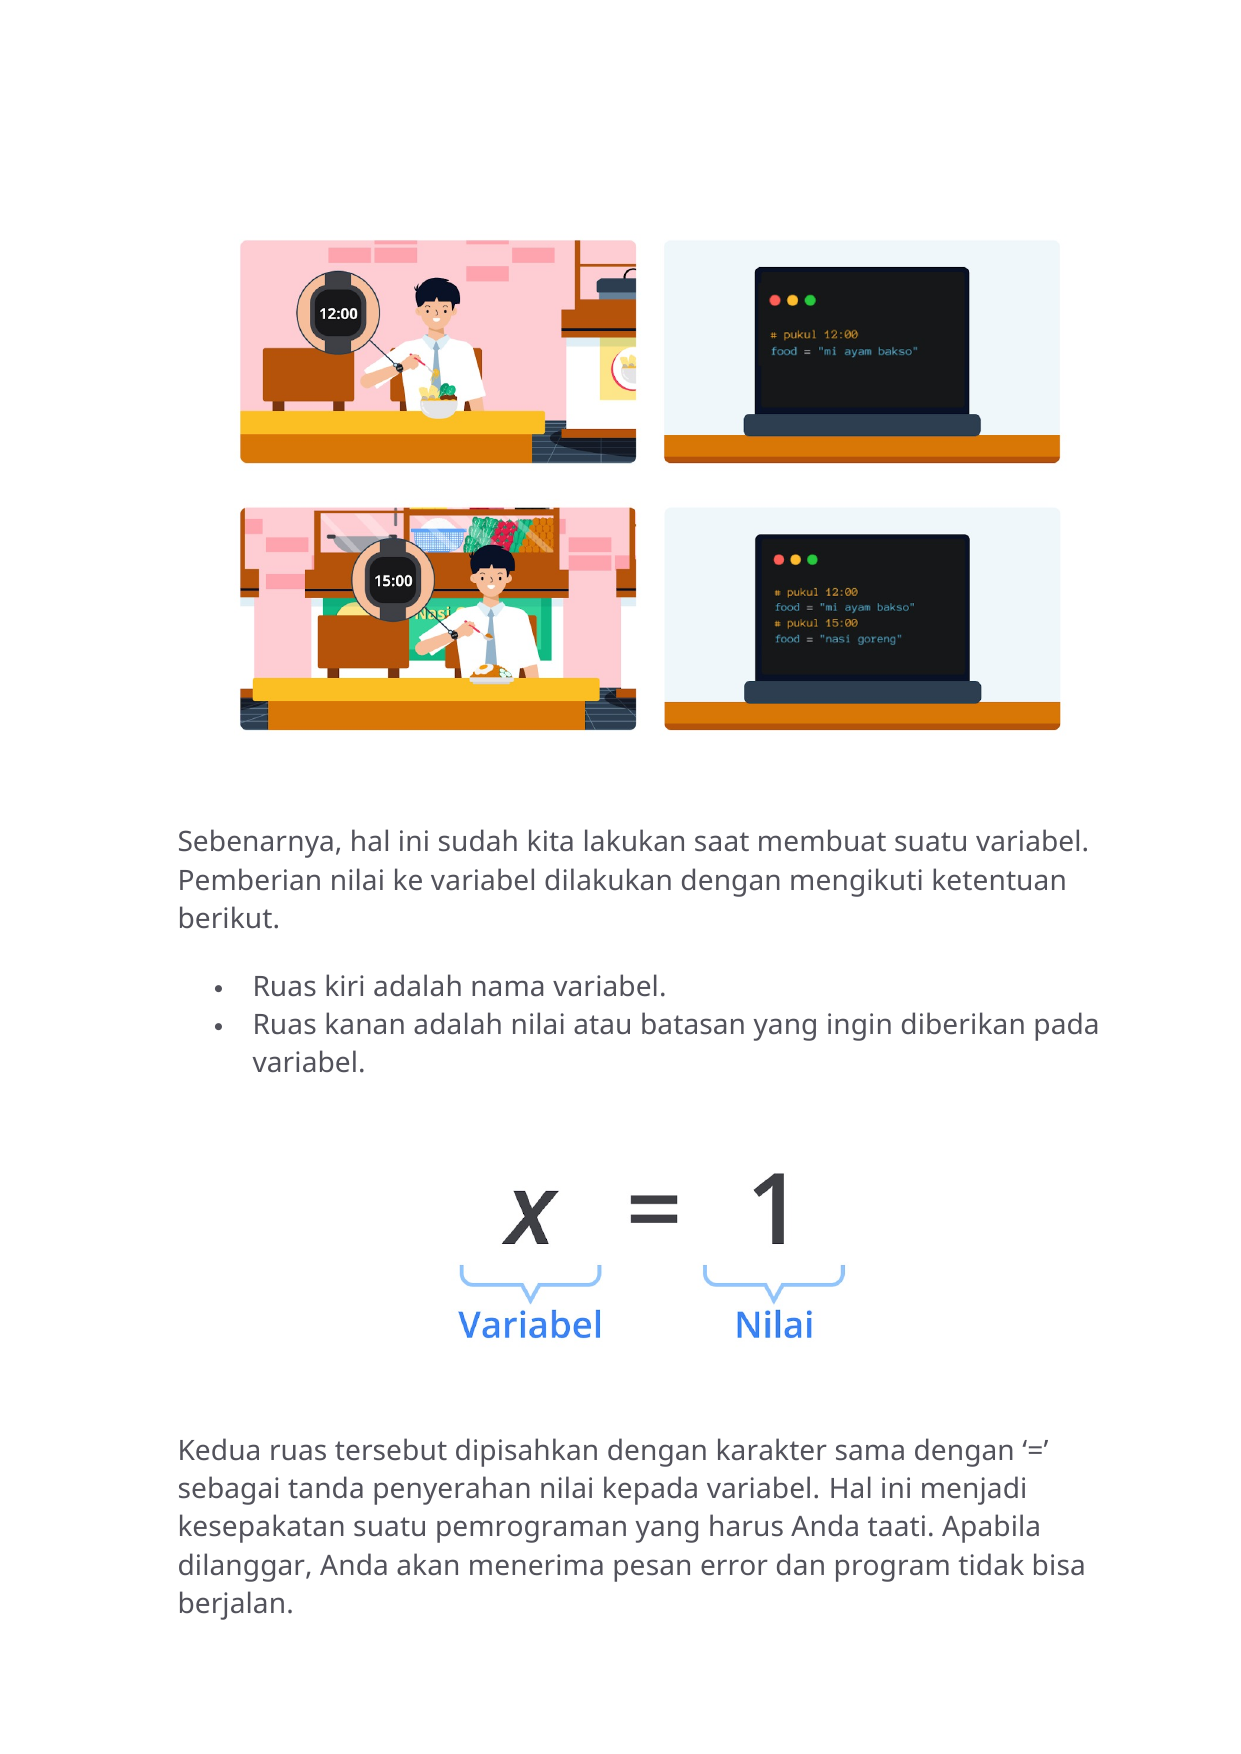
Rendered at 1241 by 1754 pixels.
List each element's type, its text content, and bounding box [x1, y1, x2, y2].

list Ruas kanan adalah nilai atau batasan yang ingin diberikan pada variabel. [215, 1004, 1122, 1081]
picture [177, 177, 1123, 793]
picture [177, 1110, 1123, 1401]
text Sebenarnya, hal ini sudah kita lakukan saat membuat suatu variabel. Pemberian nilai ke variabel dilakukan dengan mengikuti ketentuan berikut. [177, 822, 1122, 937]
list Ruas kiri adalah nama variabel. [215, 966, 1122, 1004]
text Kedua ruas tersebut dipisahkan dengan karakter sama dengan ‘=’ sebagai tanda penyerahan nilai kepada variabel. Hal ini menjadi kesepakatan suatu pemrograman yang harus Anda taati. Apabila dilanggar, Anda akan menerima pesan error dan program tidak bisa berjalan. [177, 1430, 1122, 1622]
